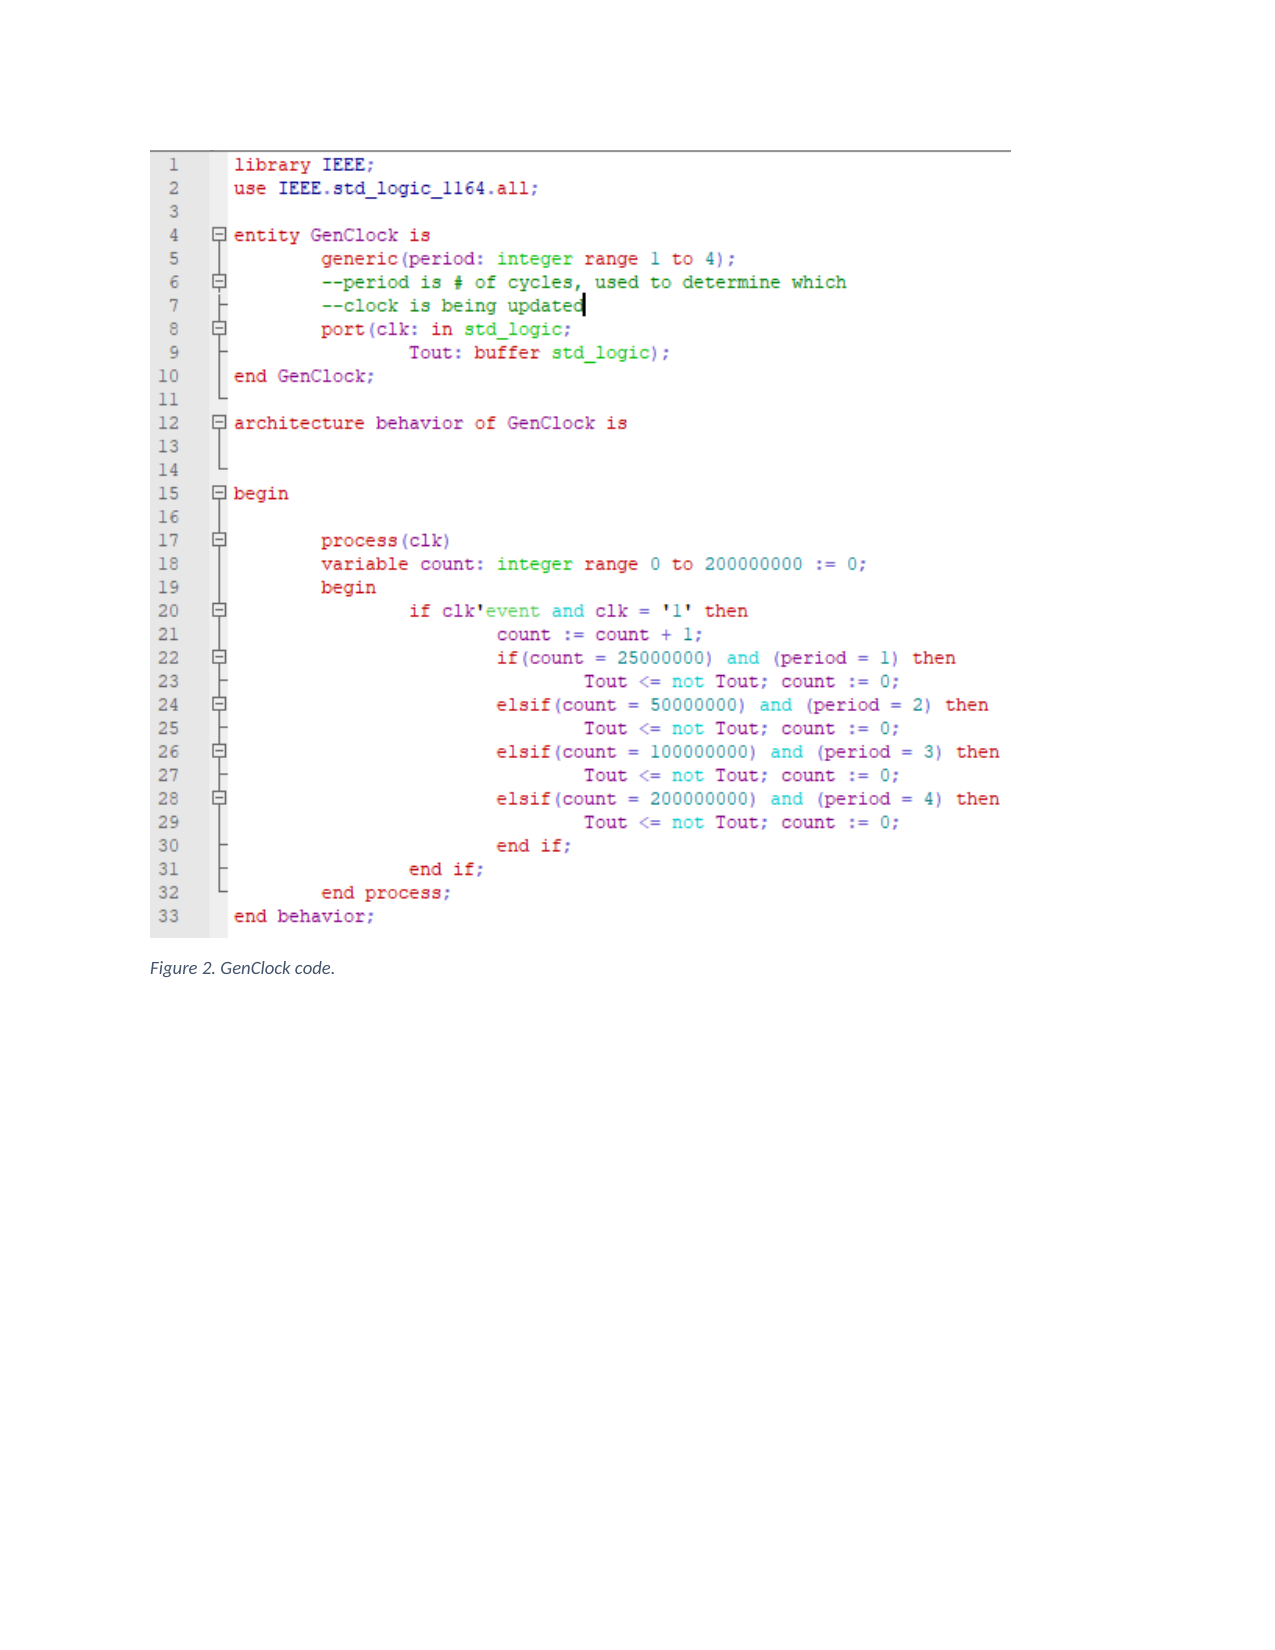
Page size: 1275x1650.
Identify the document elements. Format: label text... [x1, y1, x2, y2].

picture [150, 150, 1011, 938]
